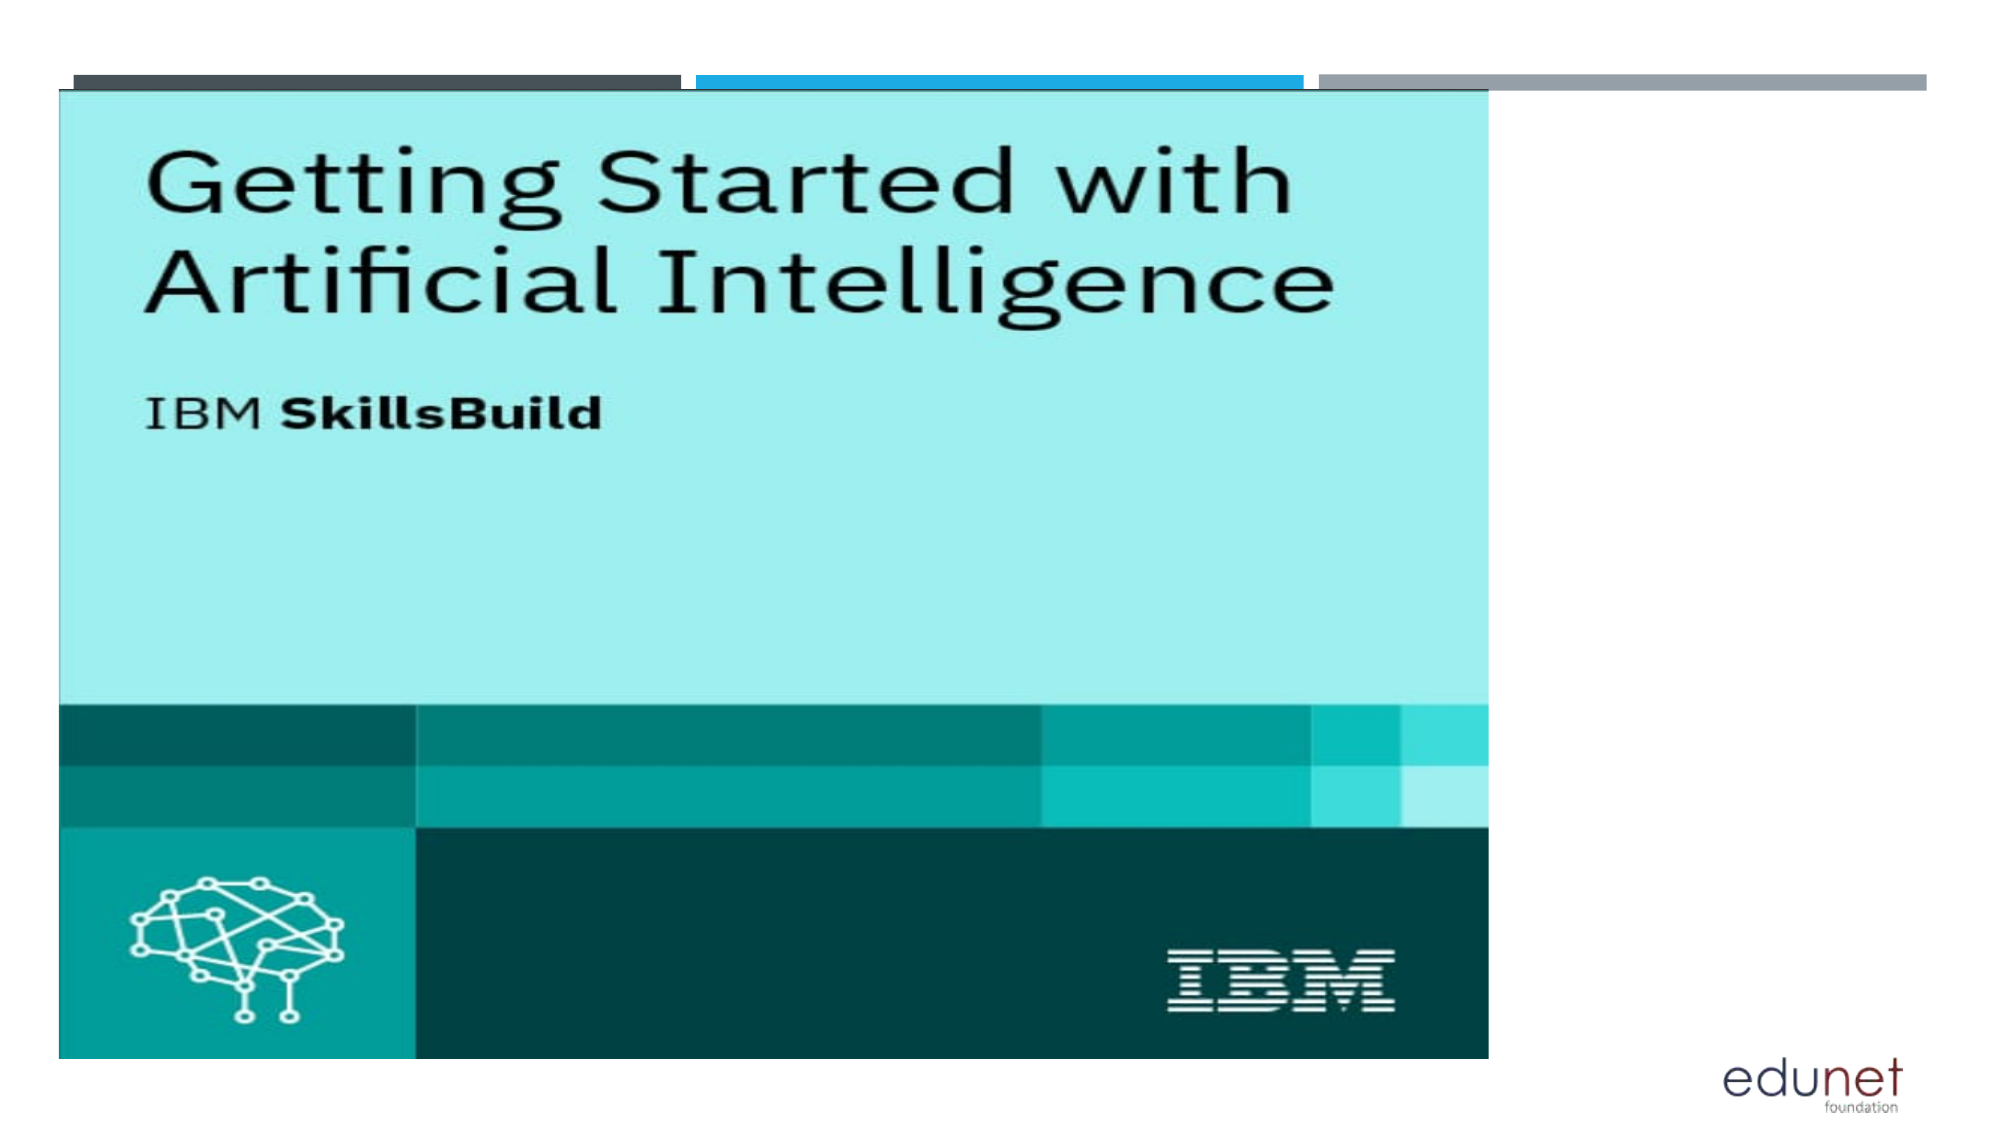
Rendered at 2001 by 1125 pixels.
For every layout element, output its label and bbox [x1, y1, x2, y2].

picture [58, 89, 1489, 1059]
picture [1723, 1057, 1903, 1113]
